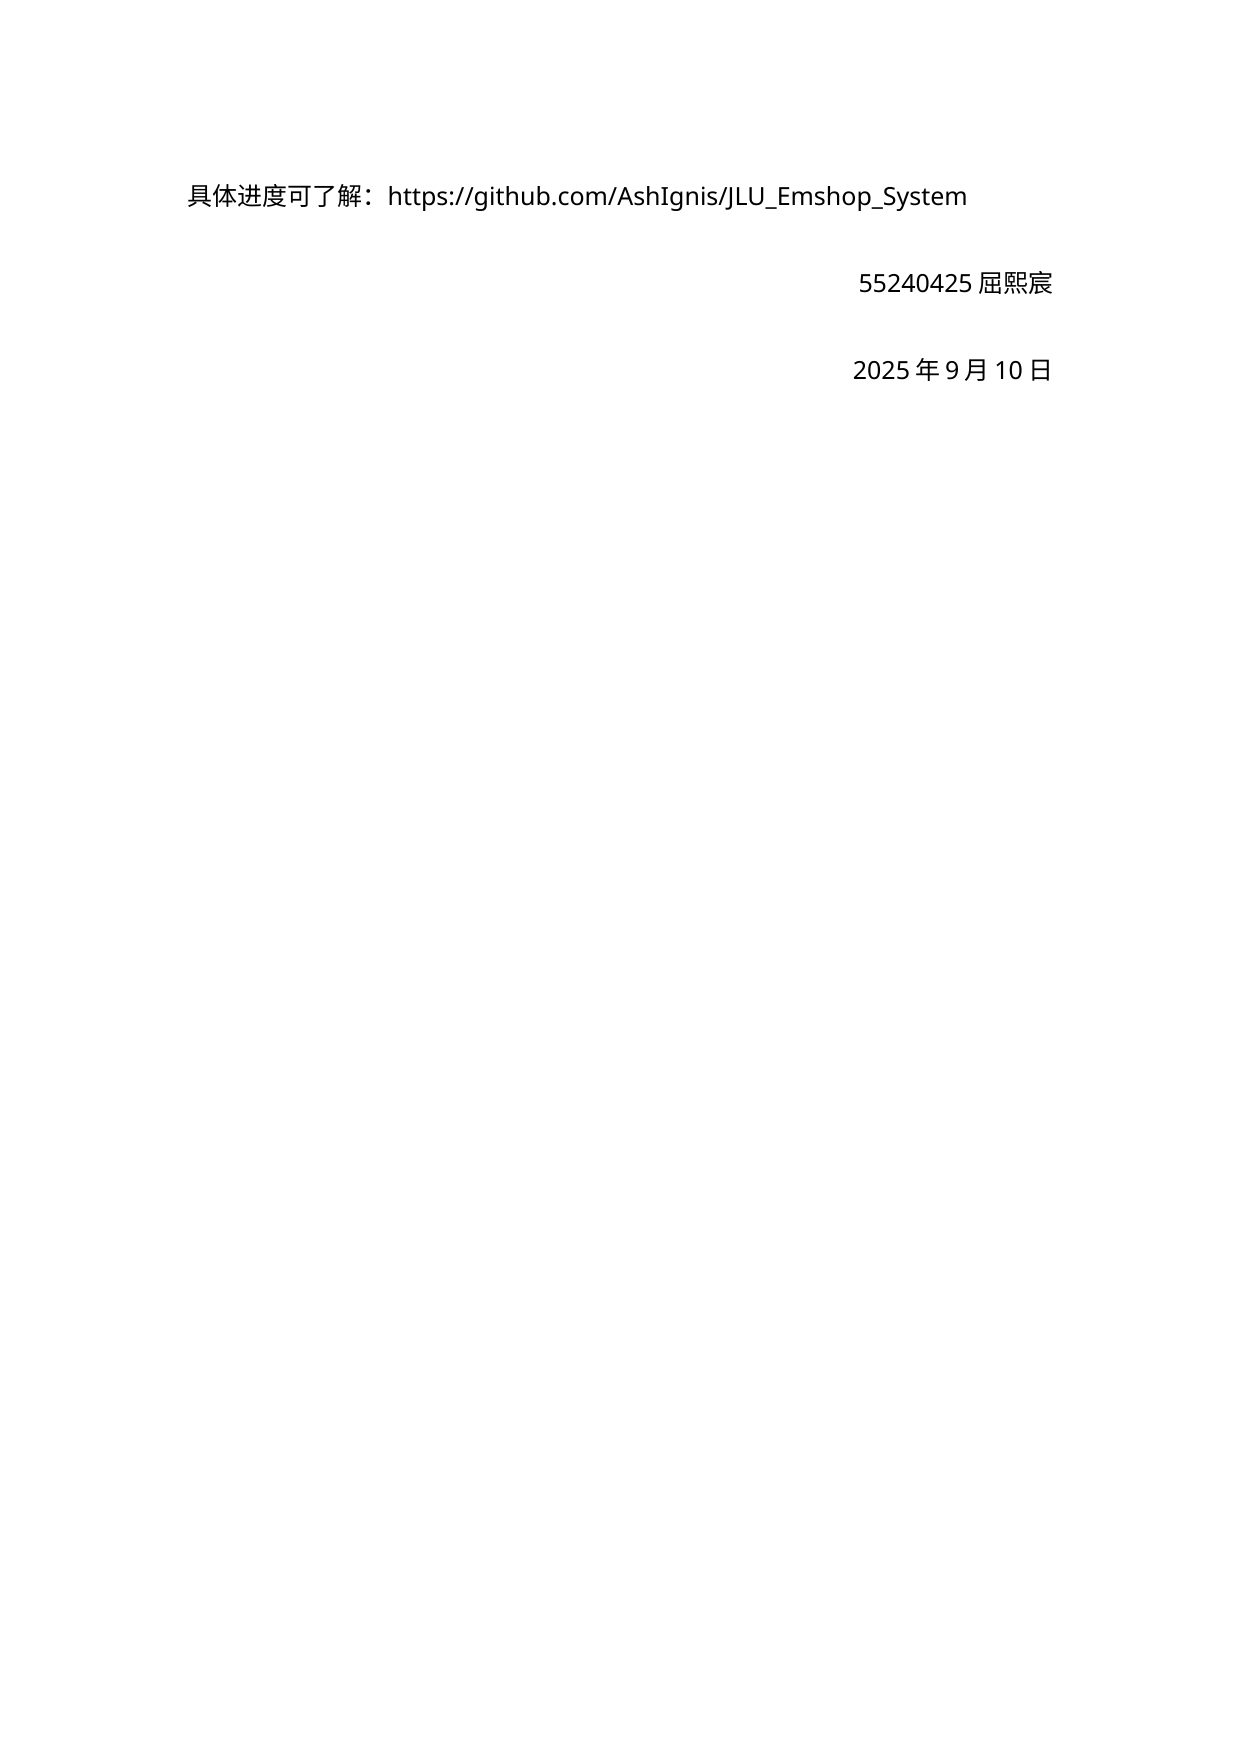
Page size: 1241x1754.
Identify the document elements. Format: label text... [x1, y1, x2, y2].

text 55240425屈熙宸 [187, 249, 1053, 314]
text 2025年9月10日 [187, 336, 1053, 401]
text 具体进度可了解：https://github.com/AshIgnis/JLU_Emshop_System [187, 162, 1053, 227]
